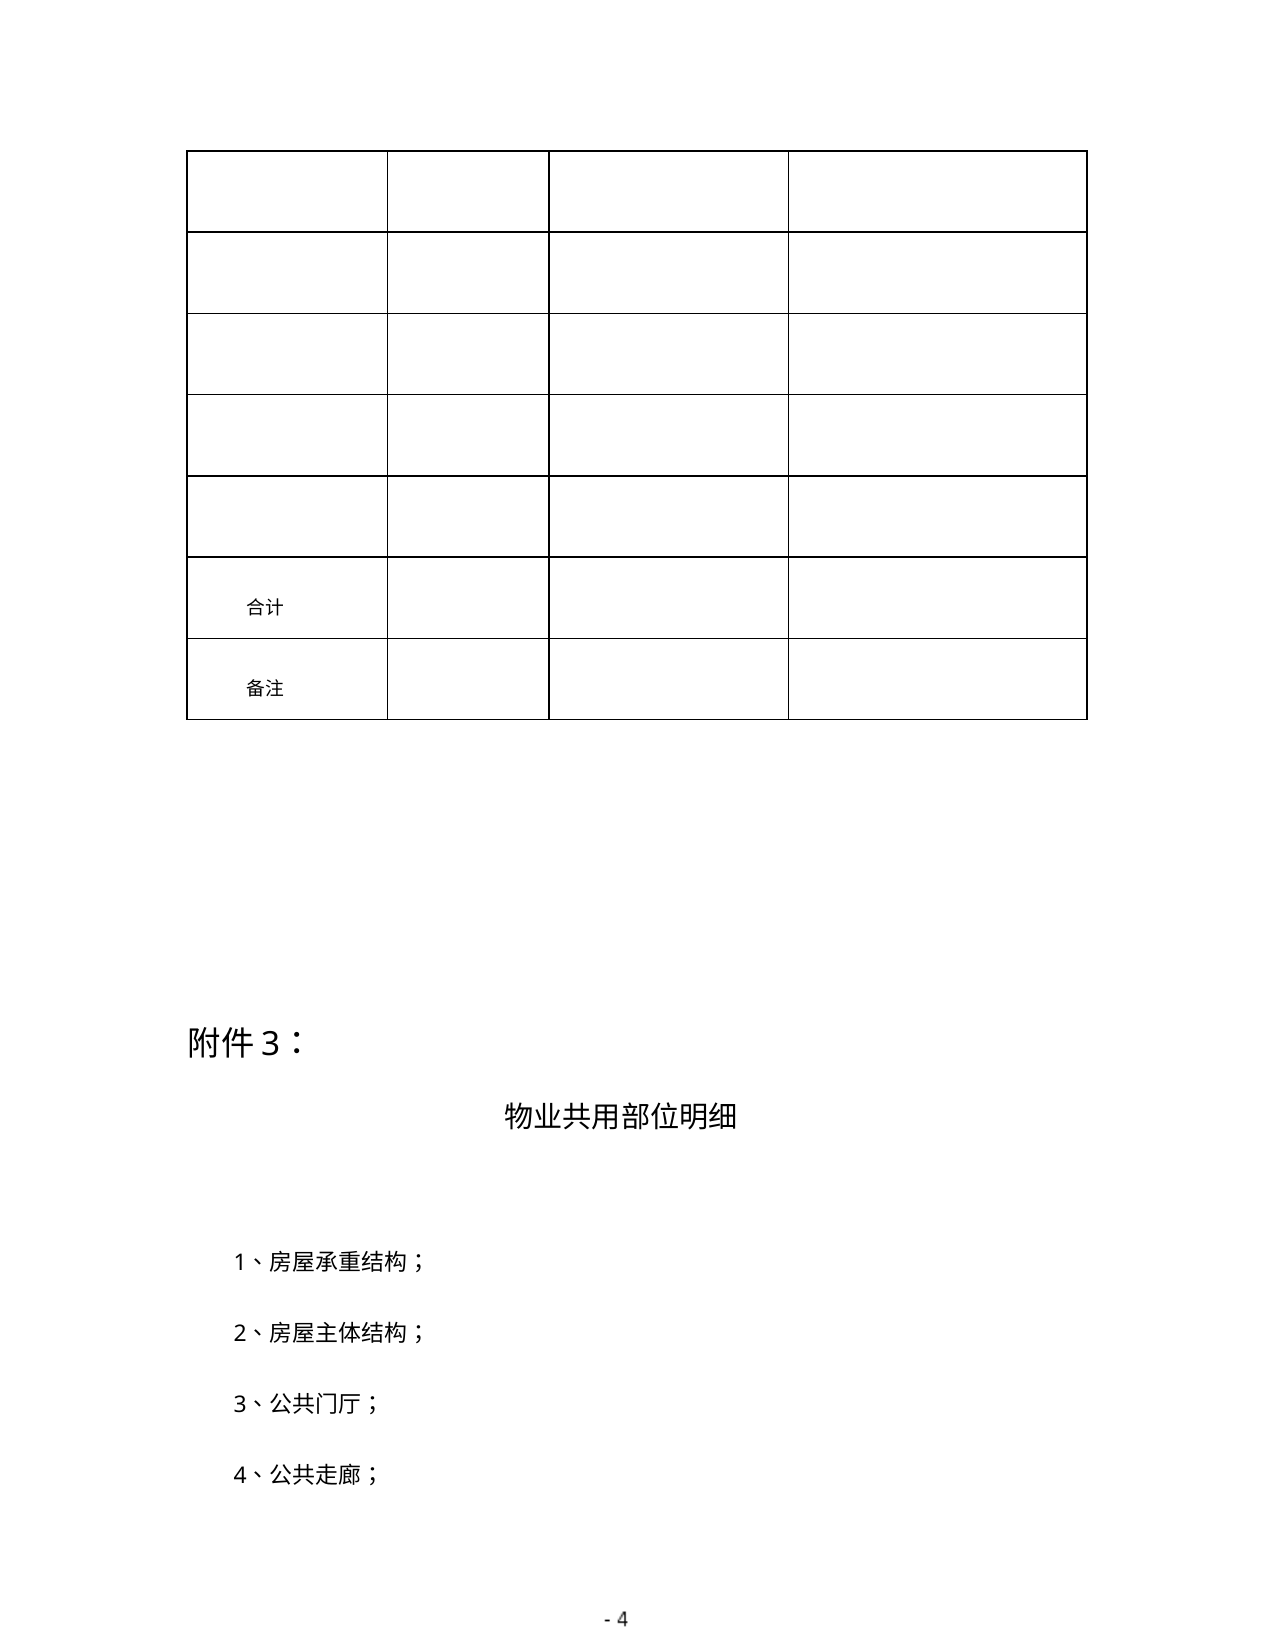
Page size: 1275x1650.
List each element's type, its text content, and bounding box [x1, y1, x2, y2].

table_cell 合计 [188, 558, 387, 637]
table_cell [550, 395, 788, 475]
text 附件3： [187, 1011, 1043, 1065]
table_cell [789, 233, 1086, 312]
text 1、房屋承重结构； [187, 1223, 1043, 1277]
table_cell [550, 477, 788, 556]
table_cell [550, 639, 788, 719]
text 3、公共门厅； [187, 1365, 1043, 1419]
table_cell [789, 558, 1086, 637]
table_cell [550, 233, 788, 312]
table_cell [789, 314, 1086, 394]
text 物业共用部位明细 [187, 1082, 1054, 1136]
table_cell [388, 558, 548, 637]
table_cell [789, 395, 1086, 475]
table_cell [388, 233, 548, 312]
table_cell [789, 639, 1086, 719]
table_cell [388, 639, 548, 719]
table_cell [388, 477, 548, 556]
table_cell 备注 [188, 639, 387, 719]
table_cell [188, 152, 387, 231]
table_cell [550, 558, 788, 637]
table_cell [550, 314, 788, 394]
text 4、公共走廊； [187, 1436, 1043, 1490]
table_cell [388, 395, 548, 475]
table_cell [789, 477, 1086, 556]
text 2、房屋主体结构； [187, 1294, 1043, 1348]
table_cell [188, 233, 387, 312]
table_cell [188, 395, 387, 475]
table_cell [188, 314, 387, 394]
table_cell [388, 314, 548, 394]
table_cell [188, 477, 387, 556]
table_cell [550, 152, 788, 231]
table_cell [789, 152, 1086, 231]
table_cell [388, 152, 548, 231]
picture [602, 1607, 639, 1633]
